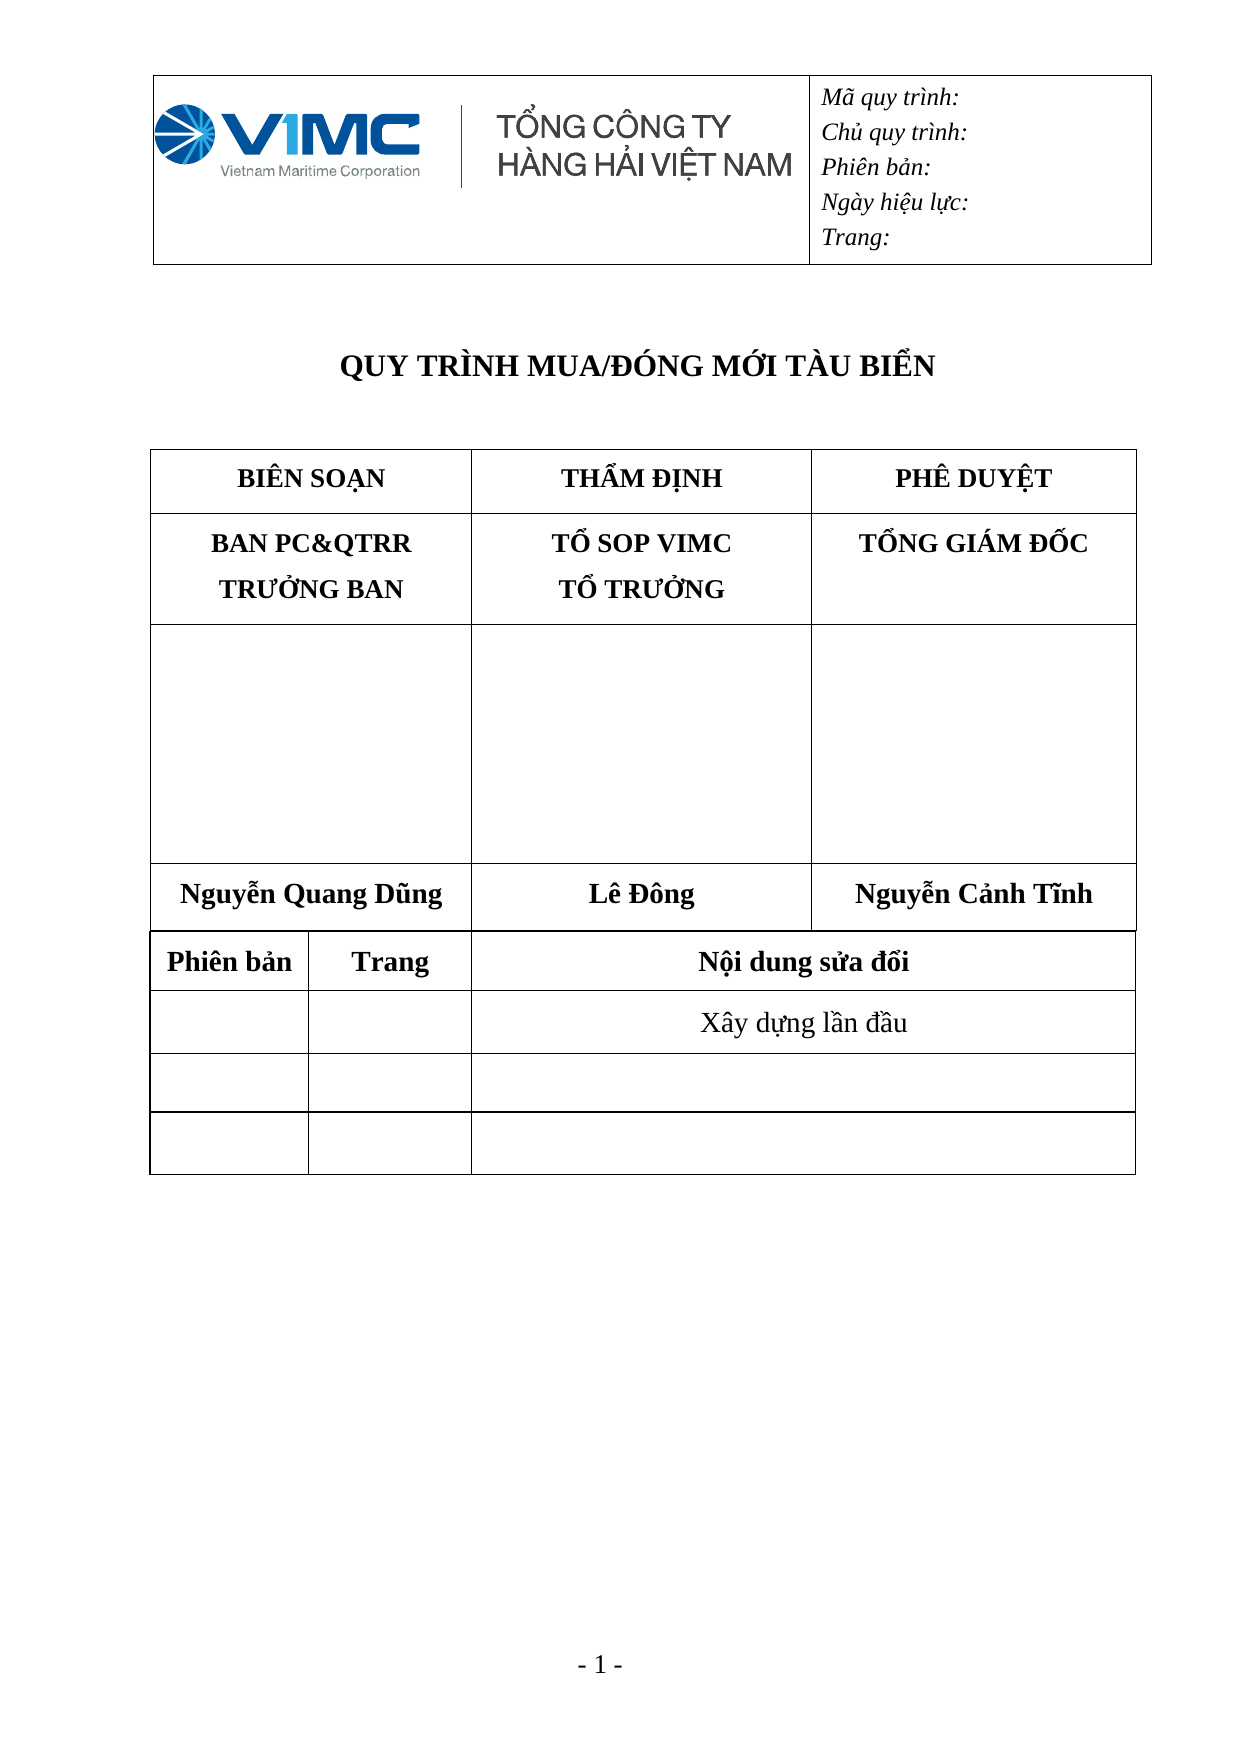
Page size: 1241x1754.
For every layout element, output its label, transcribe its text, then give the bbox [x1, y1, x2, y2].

table_cell [151, 1113, 308, 1174]
table_header PHÊ DUYỆT [812, 450, 1136, 513]
table_cell Lê Đông [472, 864, 811, 929]
table_cell [309, 991, 471, 1053]
table_cell Xây dựng lần đầu [472, 991, 1135, 1053]
table_cell TỔ SOP VIMC TỔ TRƯỞNG [472, 514, 811, 624]
table_cell [151, 1054, 308, 1111]
table_cell Nguyễn Cảnh Tĩnh [812, 864, 1136, 929]
table_header Trang [309, 932, 471, 990]
table_header Phiên bản [151, 932, 308, 990]
table_header BIÊN SOẠN [151, 450, 471, 513]
table_header Nội dung sửa đổi [472, 932, 1135, 990]
table_cell [309, 1113, 471, 1174]
table_cell [151, 625, 471, 863]
text QUY TRÌNH MUA/ĐÓNG MỚI TÀU BIỂN [150, 347, 1125, 383]
table_cell Nguyễn Quang Dũng [151, 864, 471, 929]
table_cell [472, 1113, 1135, 1174]
table_header THẨM ĐỊNH [472, 450, 811, 513]
table_cell BAN PC&QTRR TRƯỞNG BAN [151, 514, 471, 624]
table_cell [472, 1054, 1135, 1111]
table_cell [812, 625, 1136, 863]
table_cell [309, 1054, 471, 1111]
table_cell [151, 991, 308, 1053]
table_cell [472, 625, 811, 863]
table_cell TỔNG GIÁM ĐỐC [812, 514, 1136, 624]
